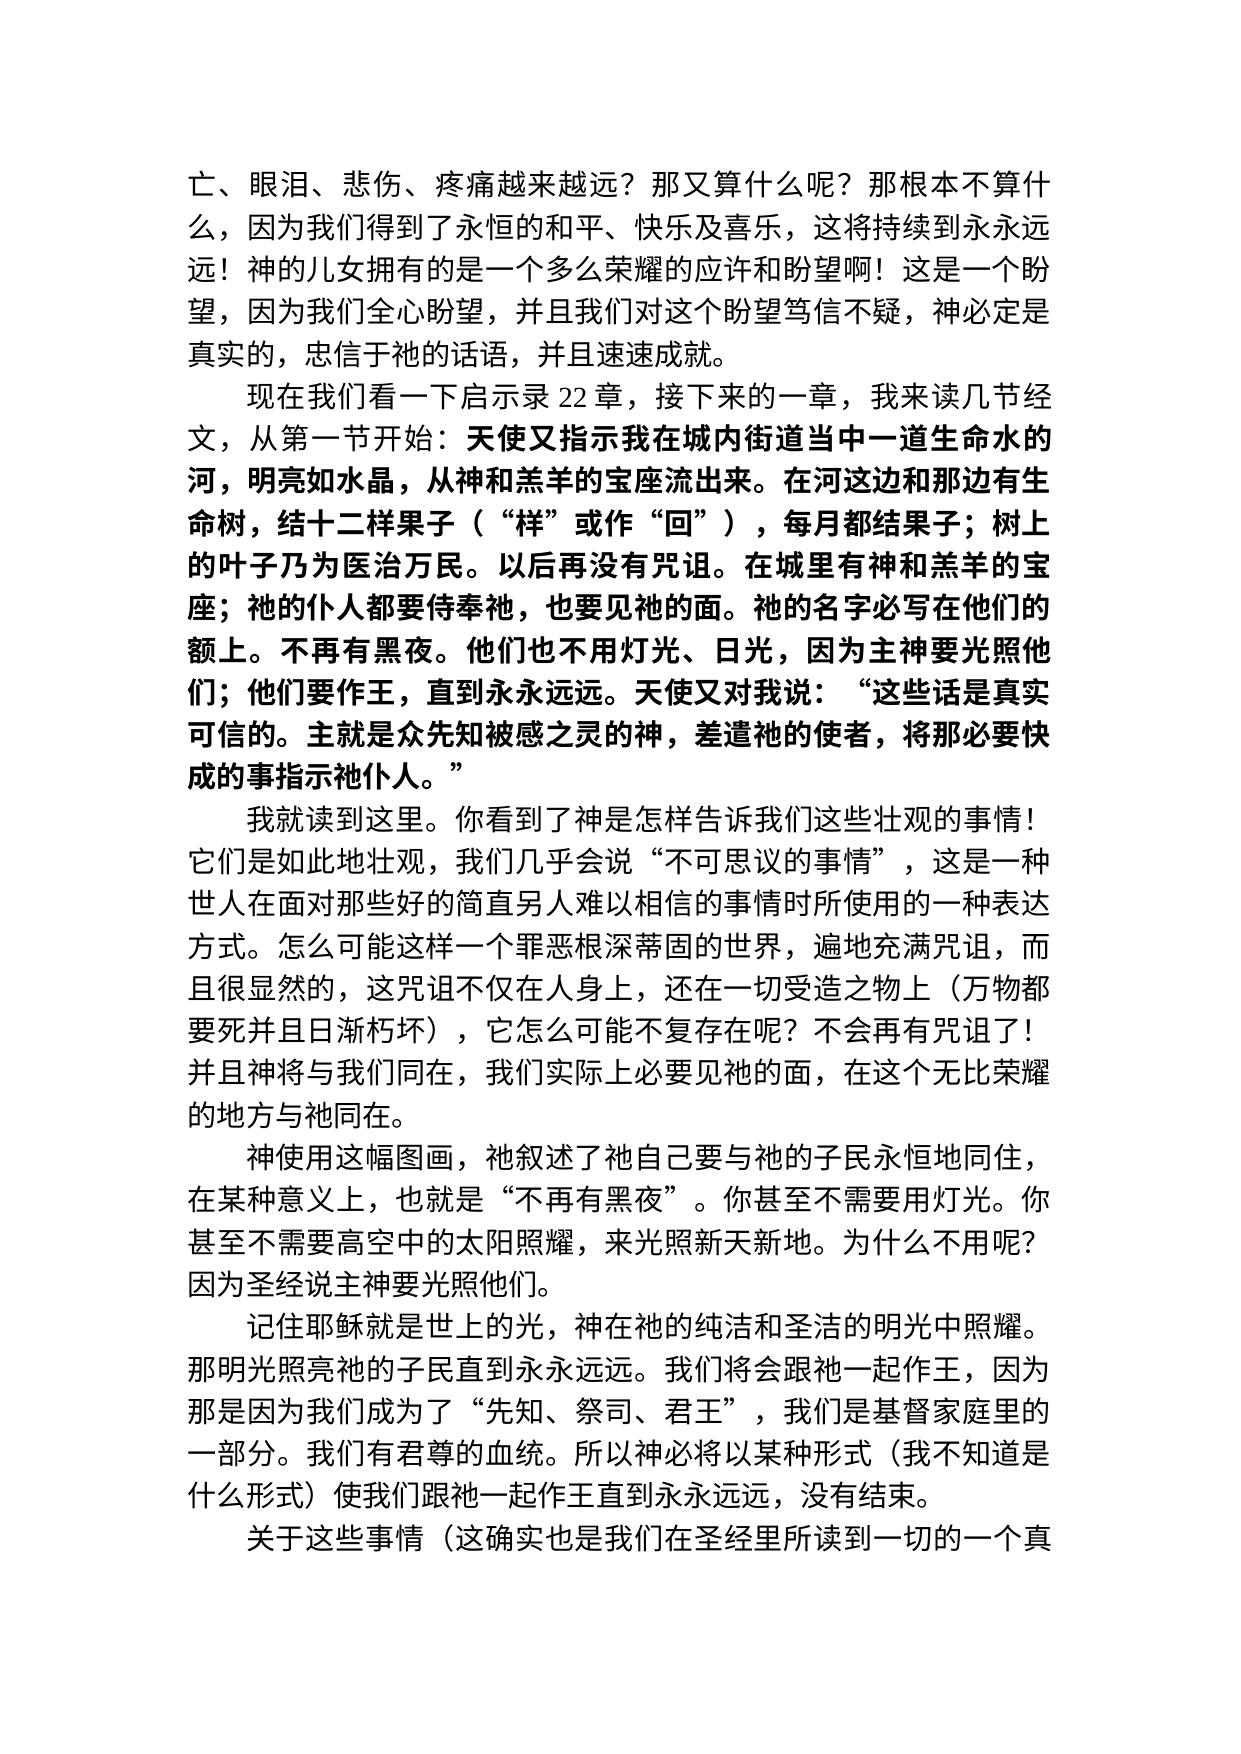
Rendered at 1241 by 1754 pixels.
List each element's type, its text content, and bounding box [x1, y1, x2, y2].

text 记住耶稣就是世上的光，神在祂的纯洁和圣洁的明光中照耀。那明光照亮祂的子民直到永永远远。我们将会跟祂一起作王，因为那是因为我们成为了“先知、祭司、君王”，我们是基督家庭里的一部分。我们有君尊的血统。所以神必将以某种形式（我不知道是什么形式）使我们跟祂一起作王直到永永远远，没有结束。 [187, 1304, 1053, 1515]
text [187, 1515, 1053, 1558]
text 现在我们看一下启示录22章，接下来的一章，我来读几节经文，从第一节开始：天使又指示我在城内街道当中一道生命水的河，明亮如水晶，从神和羔羊的宝座流出来。在河这边和那边有生命树，结十二样果子（“样”或作“回”），每月都结果子；树上的叶子乃为医治万民。以后再没有咒诅。在城里有神和羔羊的宝座；祂的仆人都要侍奉祂，也要见祂的面。祂的名字必写在他们的额上。不再有黑夜。他们也不用灯光、日光，因为主神要光照他们；他们要作王，直到永永远远。天使又对我说：“这些话是真实可信的。主就是众先知被感之灵的神，差遣祂的使者，将那必要快成的事指示祂仆人。” [187, 373, 1053, 796]
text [187, 162, 1053, 373]
text 神使用这幅图画，祂叙述了祂自己要与祂的子民永恒地同住，在某种意义上，也就是“不再有黑夜”。你甚至不需要用灯光。你甚至不需要高空中的太阳照耀，来光照新天新地。为什么不用呢？因为圣经说主神要光照他们。 [187, 1135, 1053, 1304]
text 我就读到这里。你看到了神是怎样告诉我们这些壮观的事情！它们是如此地壮观，我们几乎会说“不可思议的事情”，这是一种世人在面对那些好的简直另人难以相信的事情时所使用的一种表达方式。怎么可能这样一个罪恶根深蒂固的世界，遍地充满咒诅，而且很显然的，这咒诅不仅在人身上，还在一切受造之物上（万物都要死并且日渐朽坏），它怎么可能不复存在呢？不会再有咒诅了！并且神将与我们同在，我们实际上必要见祂的面，在这个无比荣耀的地方与祂同在。 [187, 796, 1053, 1135]
